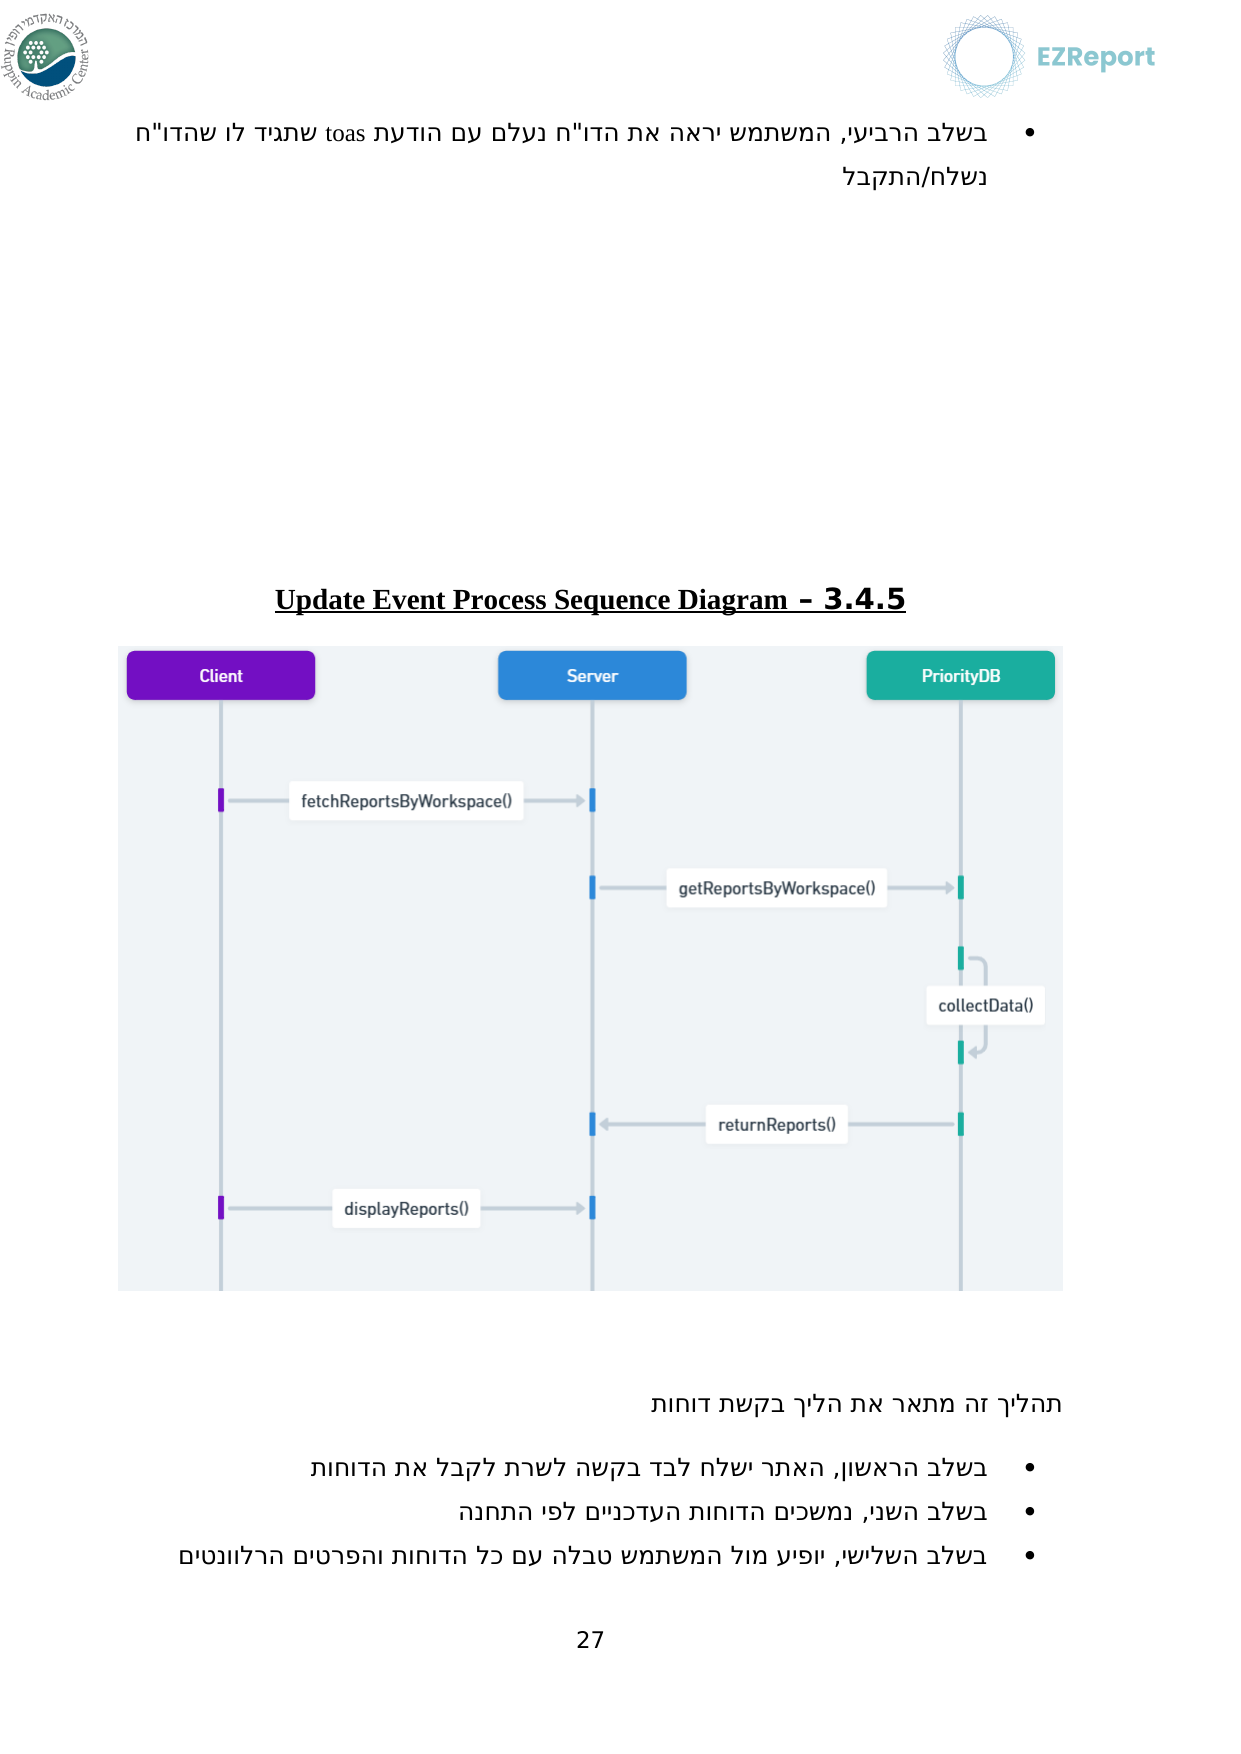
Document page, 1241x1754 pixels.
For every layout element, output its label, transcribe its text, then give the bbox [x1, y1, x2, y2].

list בשלב הראשון, האתר ישלח לבד בקשה לשרת לקבל את הדוחות [118, 1453, 1026, 1483]
text תהליך זה מתאר את הליך בקשת דוחות [118, 1389, 1063, 1418]
picture [943, 15, 1163, 98]
list בשלב הרביעי, המשתמש יראה את הדו"ח נעלם עם הודעת toas שתגיד לו שהדו"ח נשלח/התקבל [118, 118, 1026, 191]
text 3.4.5 – Update Event Process Sequence Diagram [118, 582, 1063, 616]
picture [0, 13, 89, 101]
list בשלב השני, נמשכים הדוחות העדכניים לפי התחנה [118, 1497, 1026, 1526]
picture [118, 646, 1063, 1291]
list בשלב השלישי, יופיע מול המשתמש טבלה עם כל הדוחות והפרטים הרלוונטים [118, 1541, 1026, 1570]
